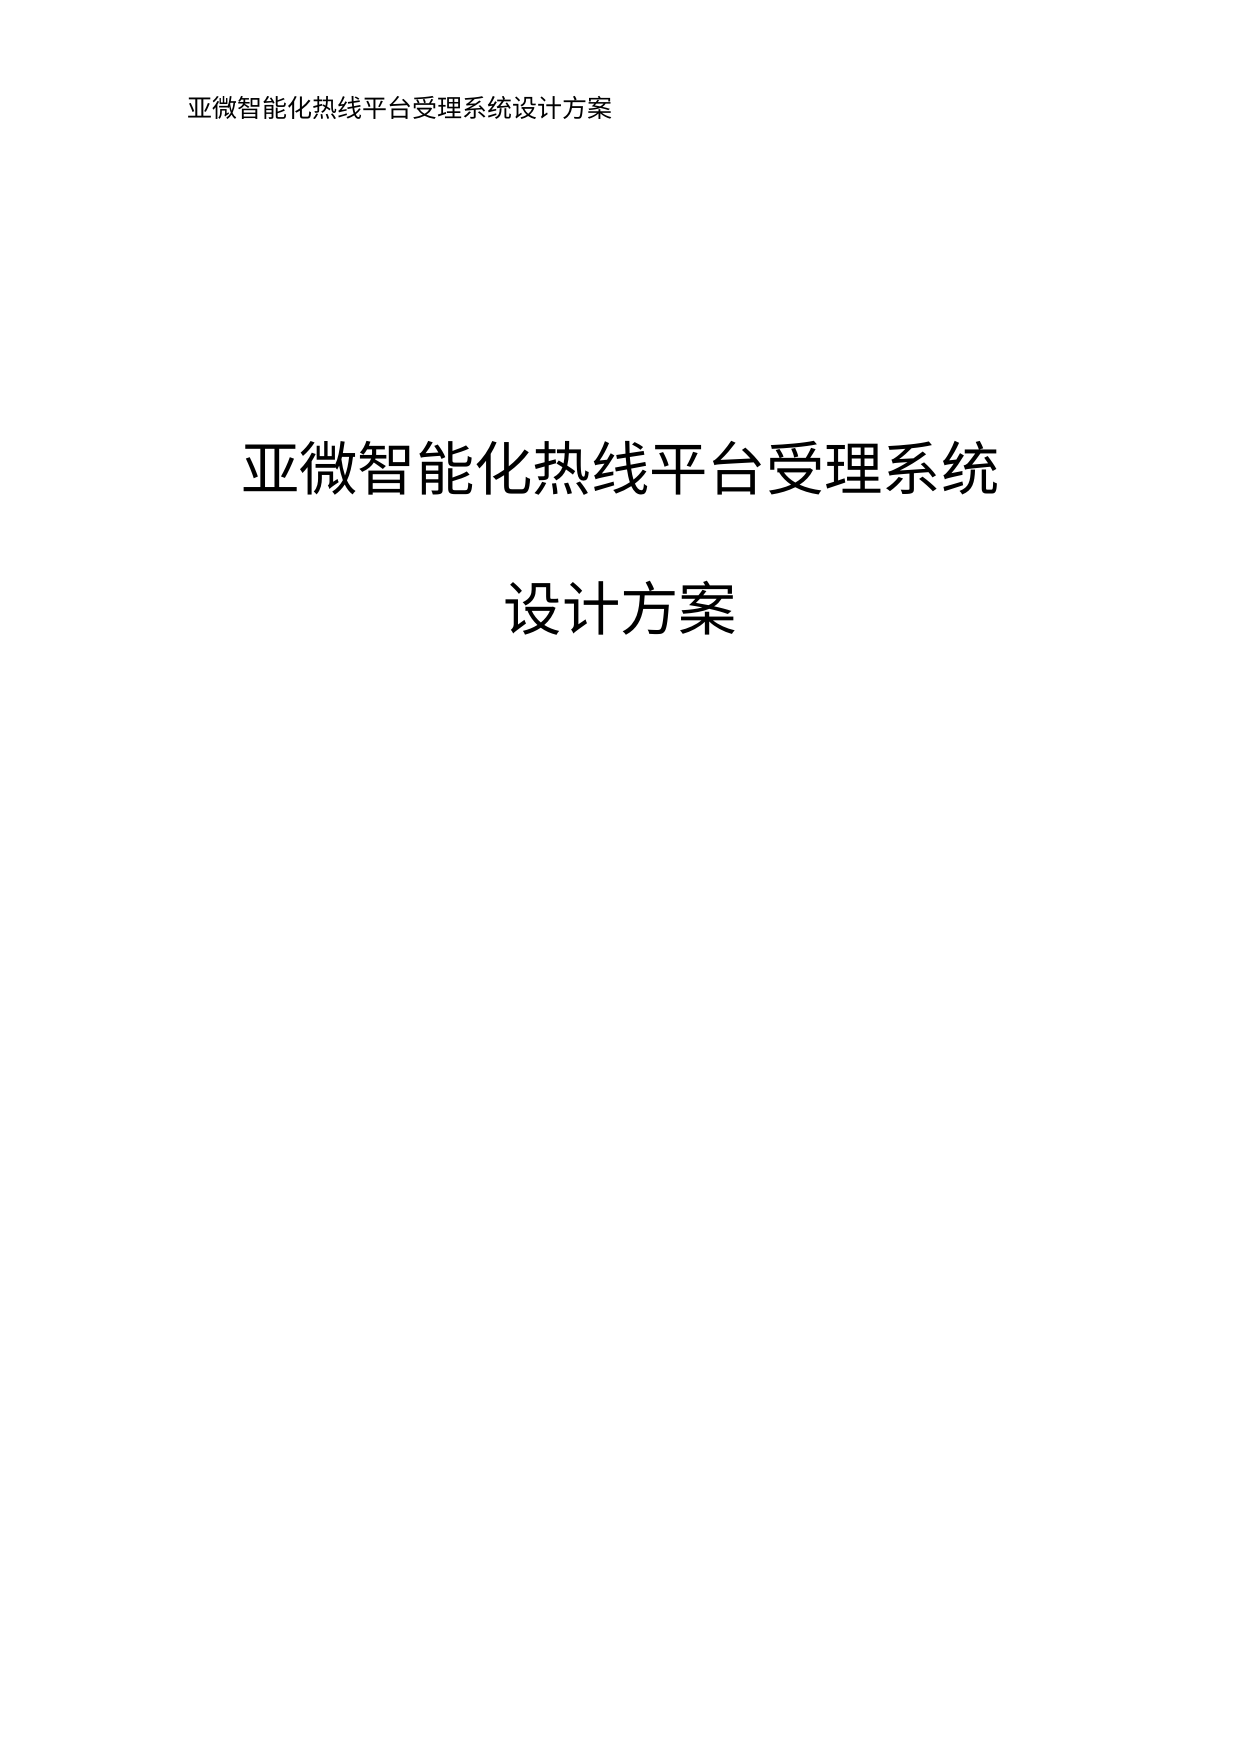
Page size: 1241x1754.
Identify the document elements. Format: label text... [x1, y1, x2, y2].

text 设计方案 [187, 556, 1053, 653]
text 亚微智能化热线平台受理系统 [187, 416, 1053, 514]
